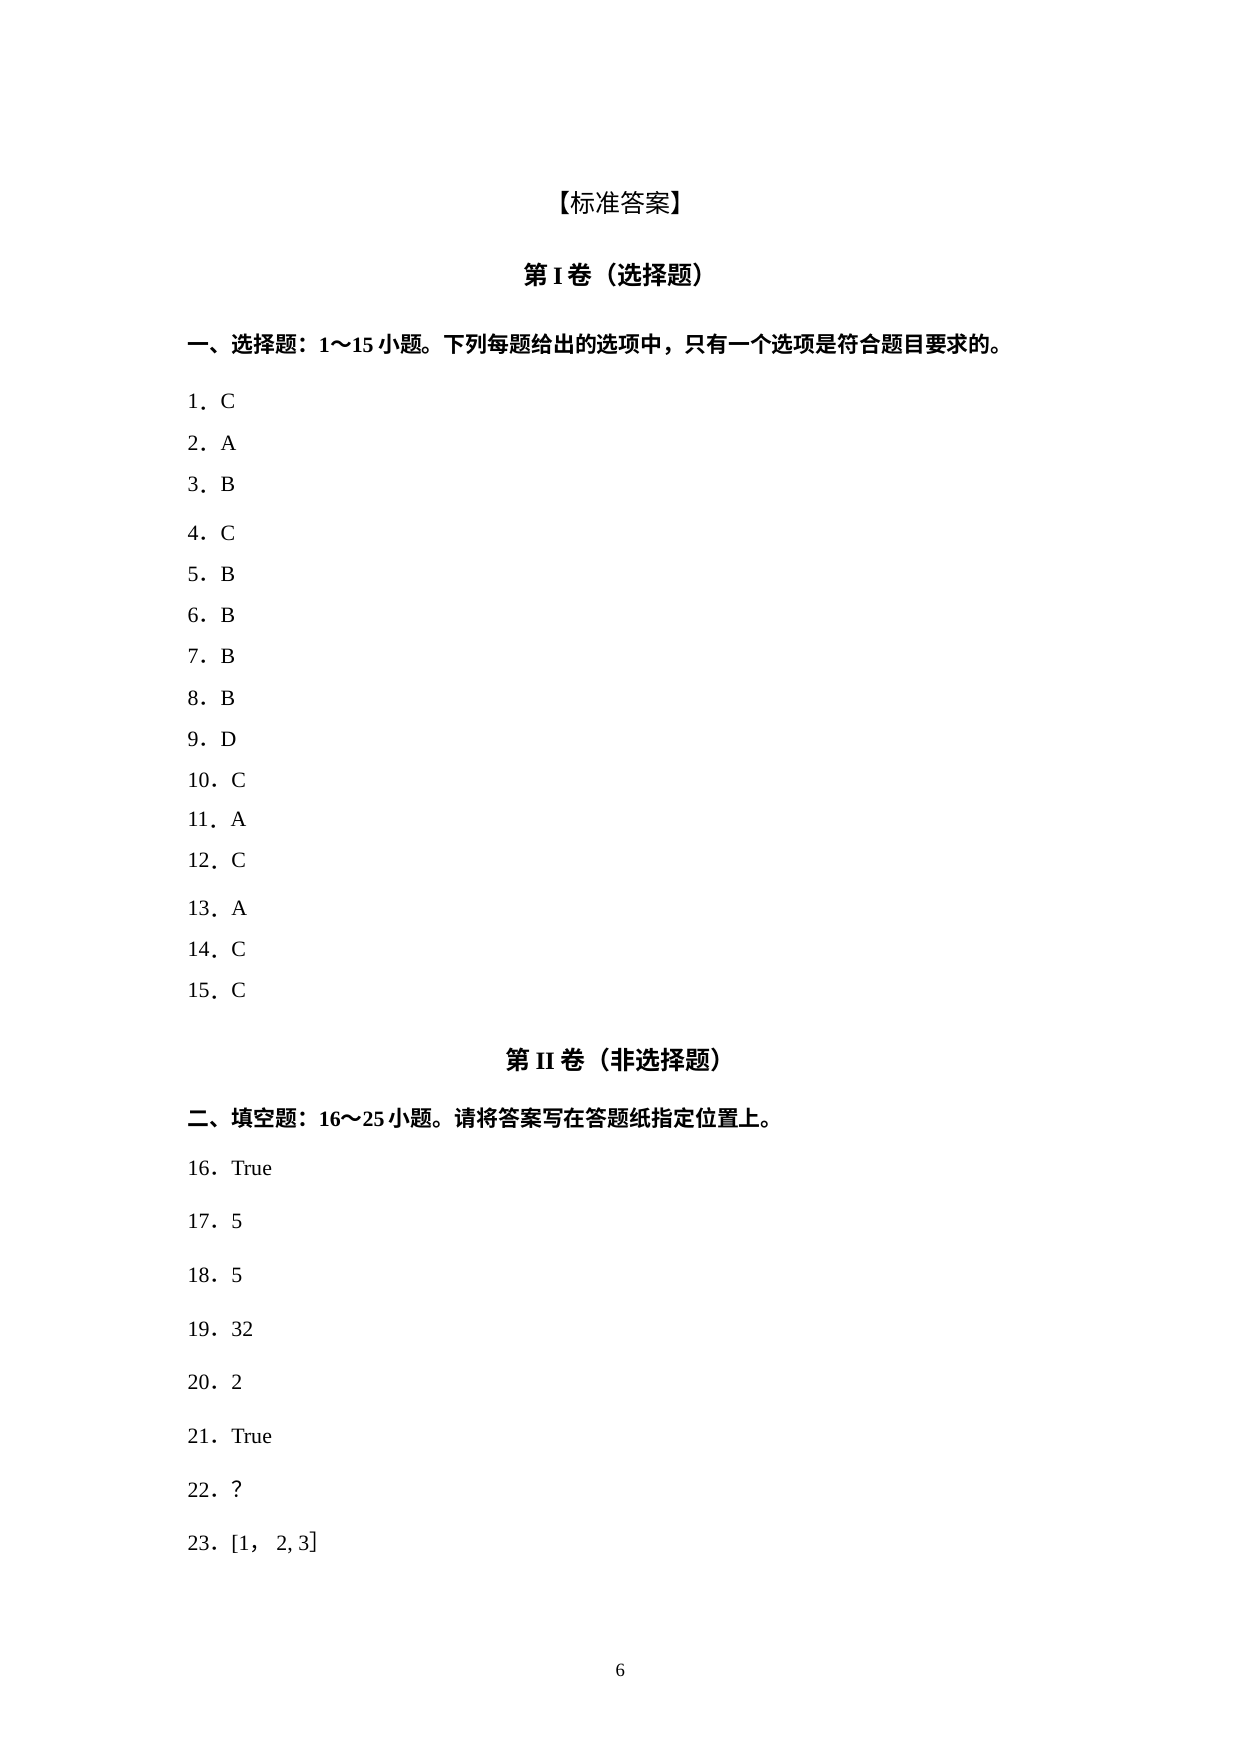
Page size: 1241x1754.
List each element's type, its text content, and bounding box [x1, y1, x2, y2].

text 13．A [187, 892, 1053, 923]
text 1．C [187, 385, 1053, 417]
text 22．？ [187, 1472, 1053, 1503]
text 16．True [187, 1150, 1053, 1181]
text 4．C [187, 515, 1053, 547]
text 21．True [187, 1418, 1053, 1450]
text 2．A [187, 426, 1053, 458]
text 20．2 [187, 1364, 1053, 1396]
text 17．5 [187, 1203, 1053, 1235]
text 8．B [187, 680, 1053, 711]
text 14．C [187, 933, 1053, 964]
text 5．B [187, 556, 1053, 588]
text 9．D [187, 721, 1053, 752]
text 【标准答案】 [187, 183, 1053, 219]
text 7．B [187, 638, 1053, 670]
text 一、选择题：1～15小题。下列每题给出的选项中，只有一个选项是符合题目要求的。 [187, 327, 1053, 359]
text 二、填空题：16～25小题。请将答案写在答题纸指定位置上。 [187, 1101, 1053, 1133]
text 11．A [187, 803, 1053, 835]
text 18．5 [187, 1257, 1053, 1289]
text 3．B [187, 468, 1053, 499]
text 6．B [187, 597, 1053, 629]
text 第I卷（选择题） [187, 255, 1053, 292]
text 10．C [187, 762, 1053, 794]
text 23．[1， 2, 3］ [187, 1525, 1053, 1557]
text 19．32 [187, 1311, 1053, 1342]
text 15．C [187, 974, 1053, 1006]
text 第II卷（非选择题） [187, 1040, 1053, 1076]
text 12．C [187, 844, 1053, 876]
